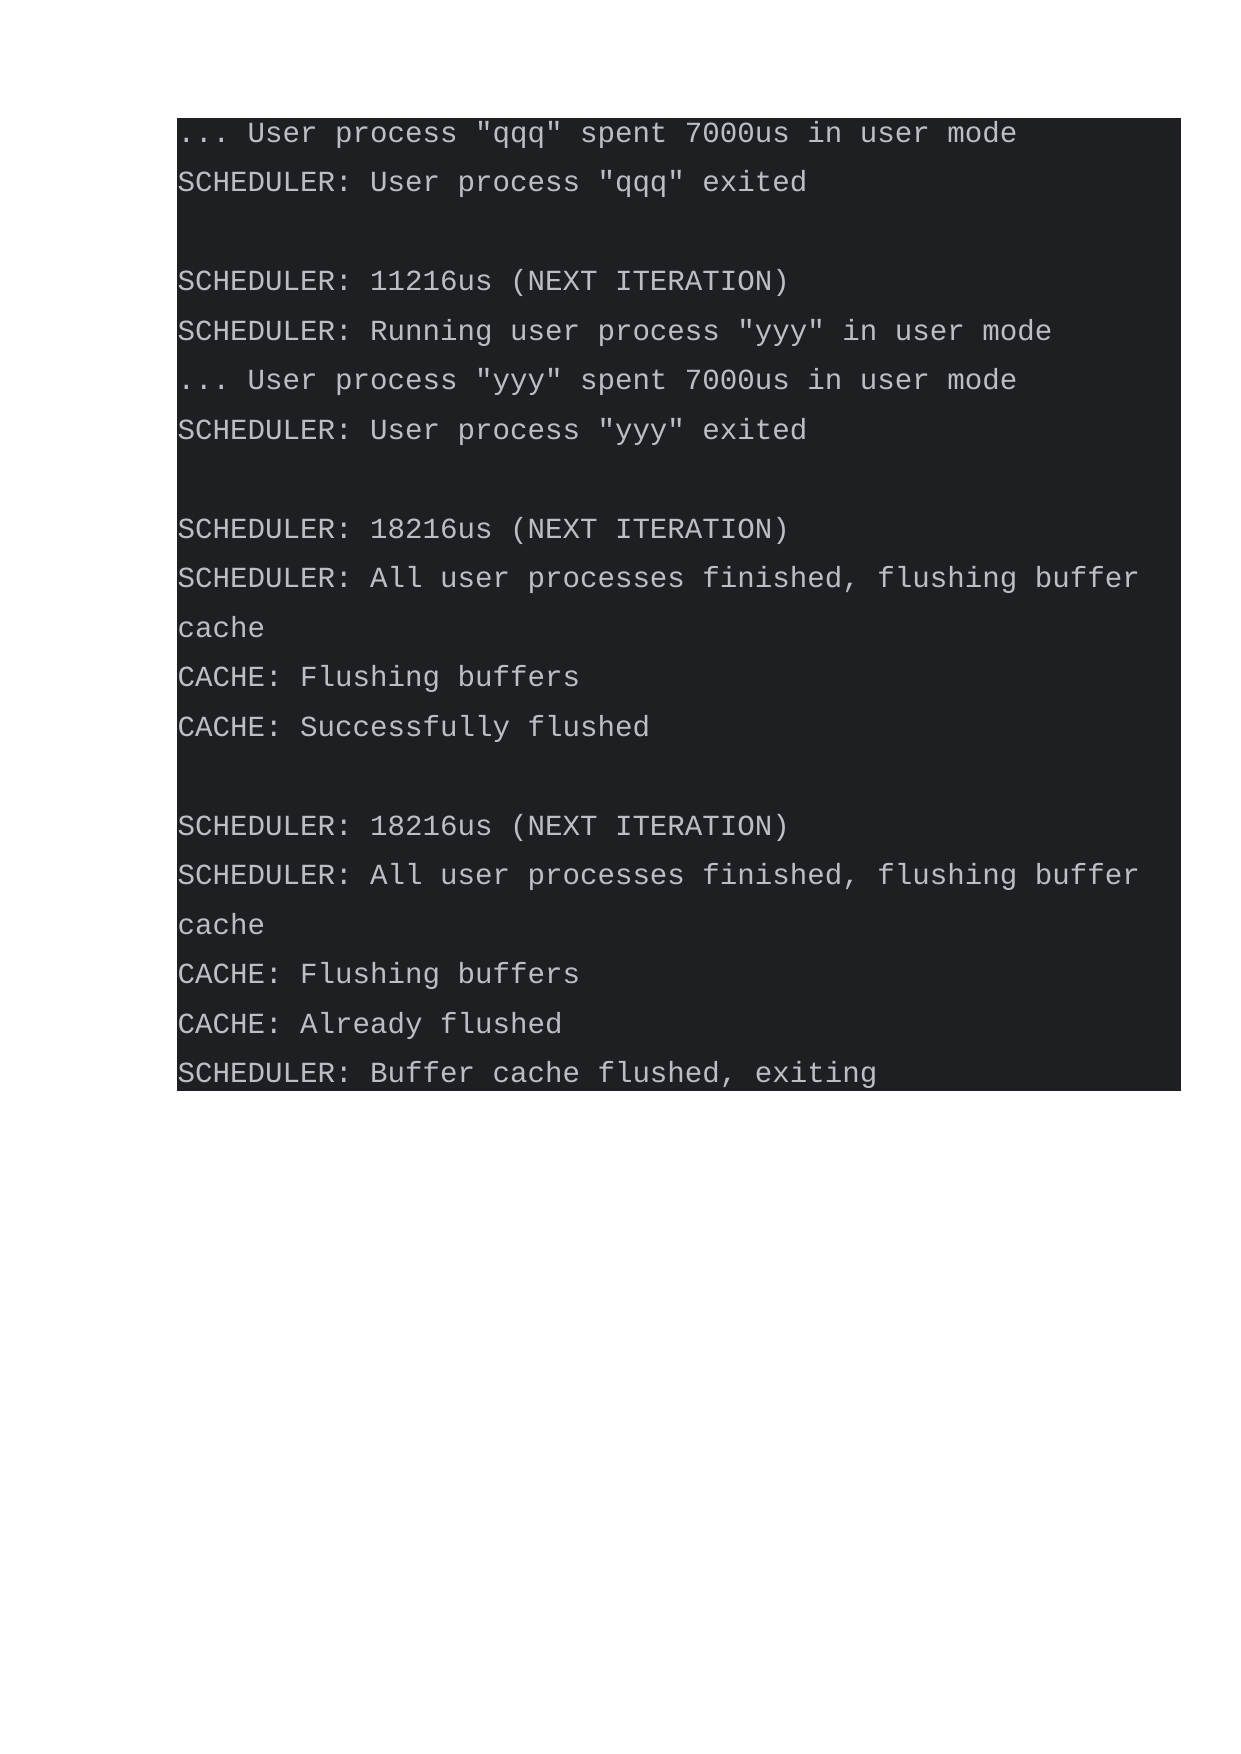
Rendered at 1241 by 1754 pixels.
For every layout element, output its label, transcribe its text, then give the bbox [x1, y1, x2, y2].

text SCHEDULER: User process "qqq" exited [177, 168, 1181, 201]
text CACHE: Successfully flushed [177, 712, 1181, 745]
text SCHEDULER: 11216us (NEXT ITERATION) [177, 267, 1181, 299]
text SCHEDULER: Running user process "yyy" in user mode [177, 316, 1181, 349]
text SCHEDULER: Buffer cache flushed, exiting [177, 1058, 1181, 1091]
text SCHEDULER: All user processes finished, flushing buffer cache [177, 563, 1181, 646]
text CACHE: Flushing buffers [177, 662, 1181, 695]
text CACHE: Already flushed [177, 1009, 1181, 1042]
text ... User process "qqq" spent 7000us in user mode [177, 118, 1181, 151]
text CACHE: Flushing buffers [177, 959, 1181, 992]
text ... User process "yyy" spent 7000us in user mode [177, 366, 1181, 398]
text SCHEDULER: 18216us (NEXT ITERATION) [177, 514, 1181, 547]
text SCHEDULER: 18216us (NEXT ITERATION) [177, 811, 1181, 844]
text SCHEDULER: All user processes finished, flushing buffer cache [177, 860, 1181, 943]
text SCHEDULER: User process "yyy" exited [177, 415, 1181, 448]
